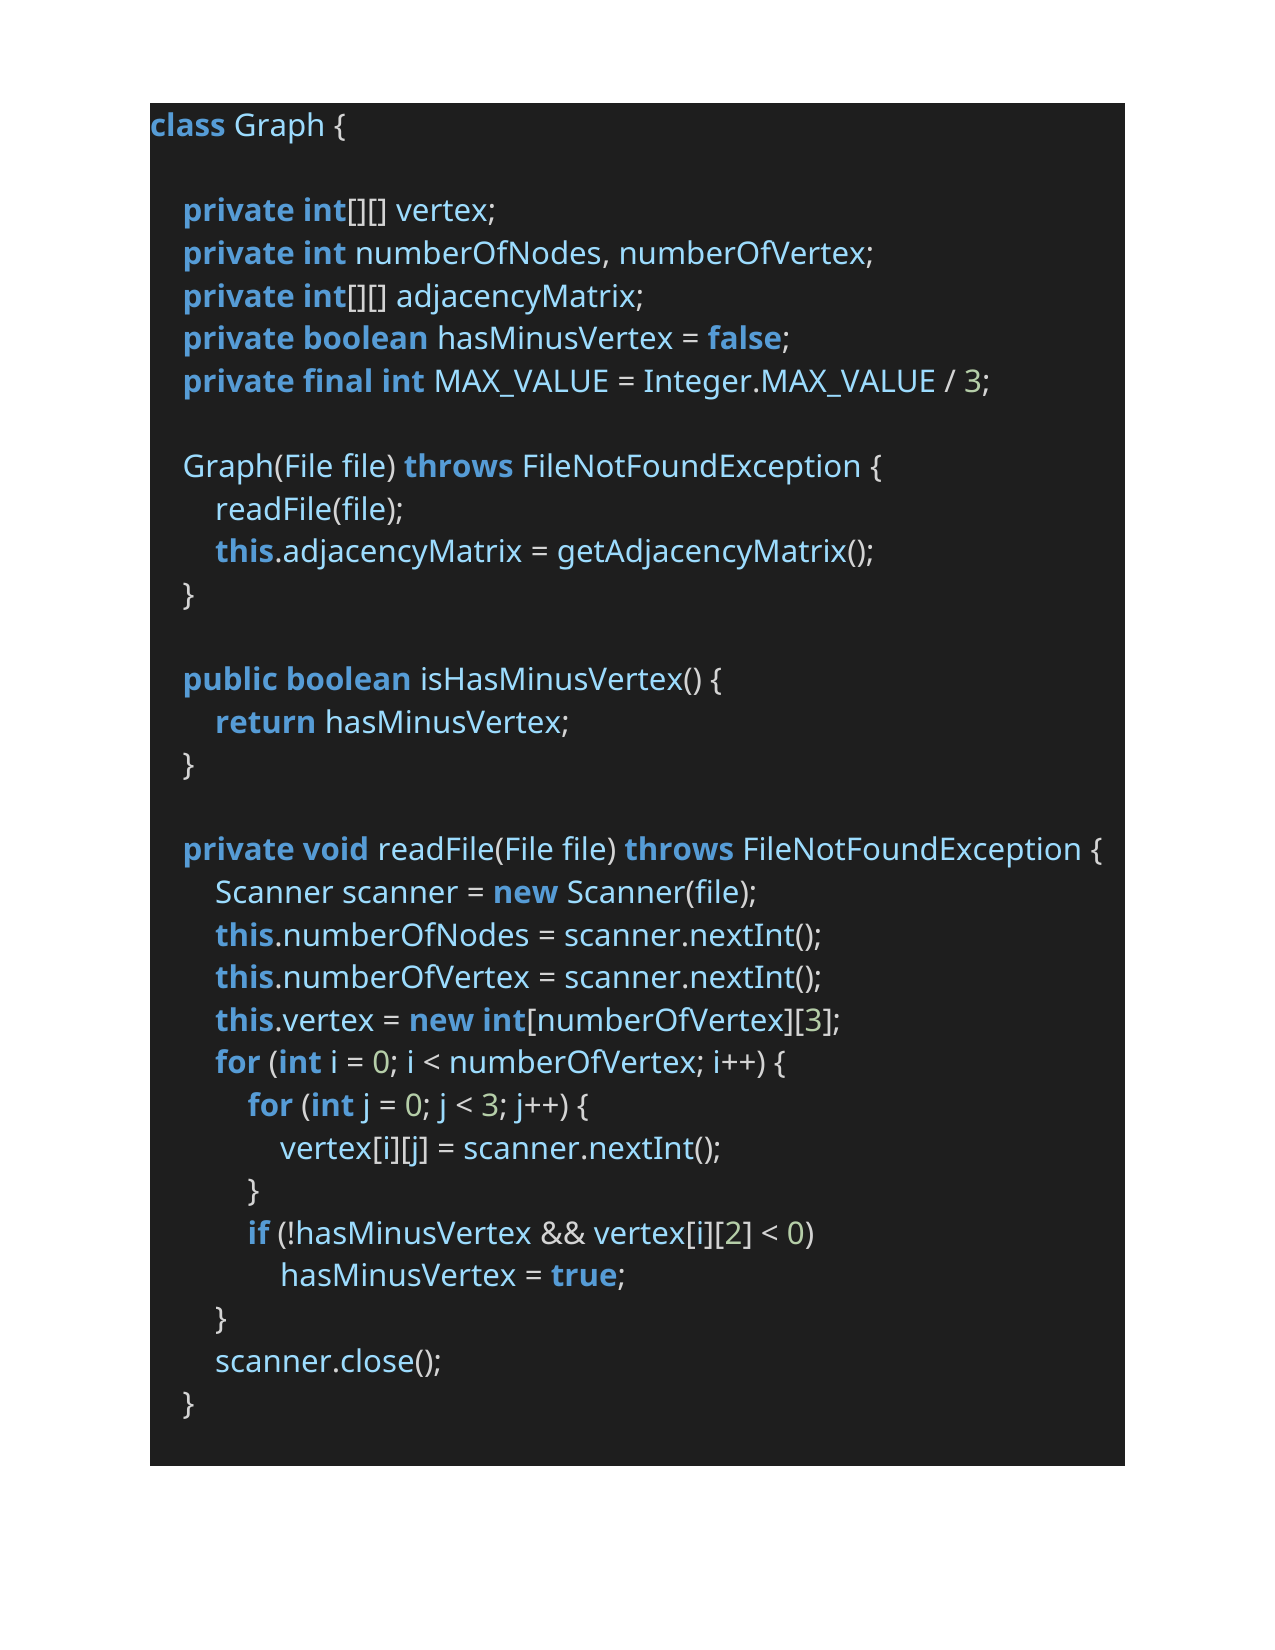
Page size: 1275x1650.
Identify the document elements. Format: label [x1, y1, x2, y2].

text [150, 103, 1125, 1466]
